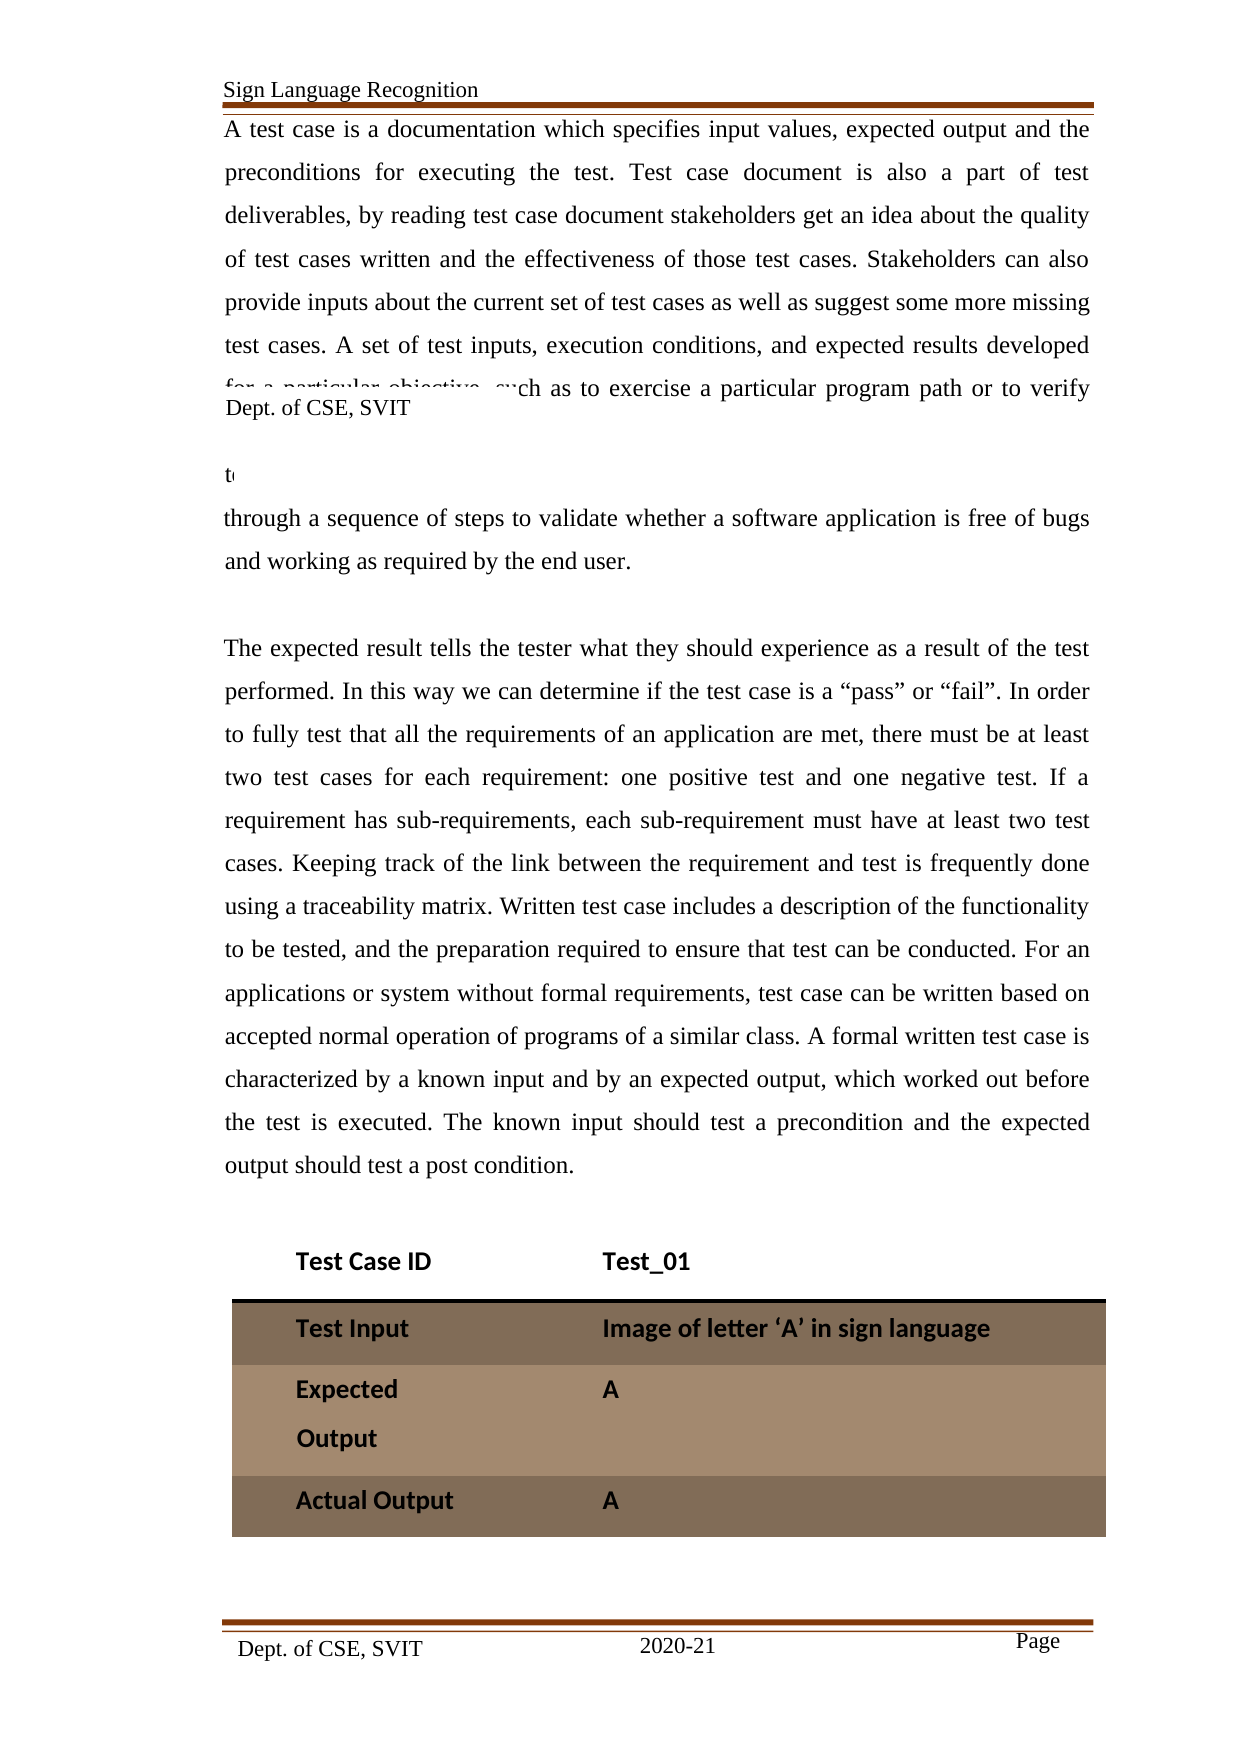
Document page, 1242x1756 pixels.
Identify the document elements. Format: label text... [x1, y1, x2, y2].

table_header Test Case ID [232, 1237, 539, 1298]
table_cell A [539, 1476, 1106, 1537]
table_cell A [539, 1365, 1106, 1476]
table_cell Image of letter ‘A’ in sign language [539, 1303, 1106, 1365]
text The expected result tells the tester what they should experience as a result of the test performed. In this way we can determine if the test case is a “pass” or “fail”. In order to fully test that all the requirements of an application are met, there must be at least two test cases for each requirement: one positive test and one negative test. If a requirement has sub-requirements, each sub-requirement must have at least two test cases. Keeping track of the link between the requirement and test is frequently done using a traceability matrix. Written test case includes a description of the functionality to be tested, and the preparation required to ensure that test can be conducted. For an applications or system without formal requirements, test case can be written based on accepted normal operation of programs of a similar class. A formal written test case is characterized by a known input and by an expected output, which worked out before the test is executed. The known input should test a precondition and the expected output should test a post condition. [223, 633, 1091, 1179]
table_header Test_01 [539, 1237, 1106, 1298]
table_cell Actual Output [232, 1476, 539, 1537]
text through a sequence of steps to validate whether a software application is free of bugs and working as required by the end user. [223, 503, 1091, 574]
text A test case is a documentation which specifies input values, expected output and the preconditions for executing the test. Test case document is also a part of test deliverables, by reading test case document stakeholders get an idea about the quality of test cases written and the effectiveness of those test cases. Stakeholders can also provide inputs about the current set of test cases as well as suggest some more missing test cases. A set of test inputs, execution conditions, and expected results developed for a particular objective, such as to exercise a particular program path or to verify compliance with a specific requirement. Test cases for software helps to guide the tester [223, 114, 1091, 418]
table_cell Expected Output [232, 1365, 539, 1476]
table_cell Test Input [232, 1303, 539, 1365]
